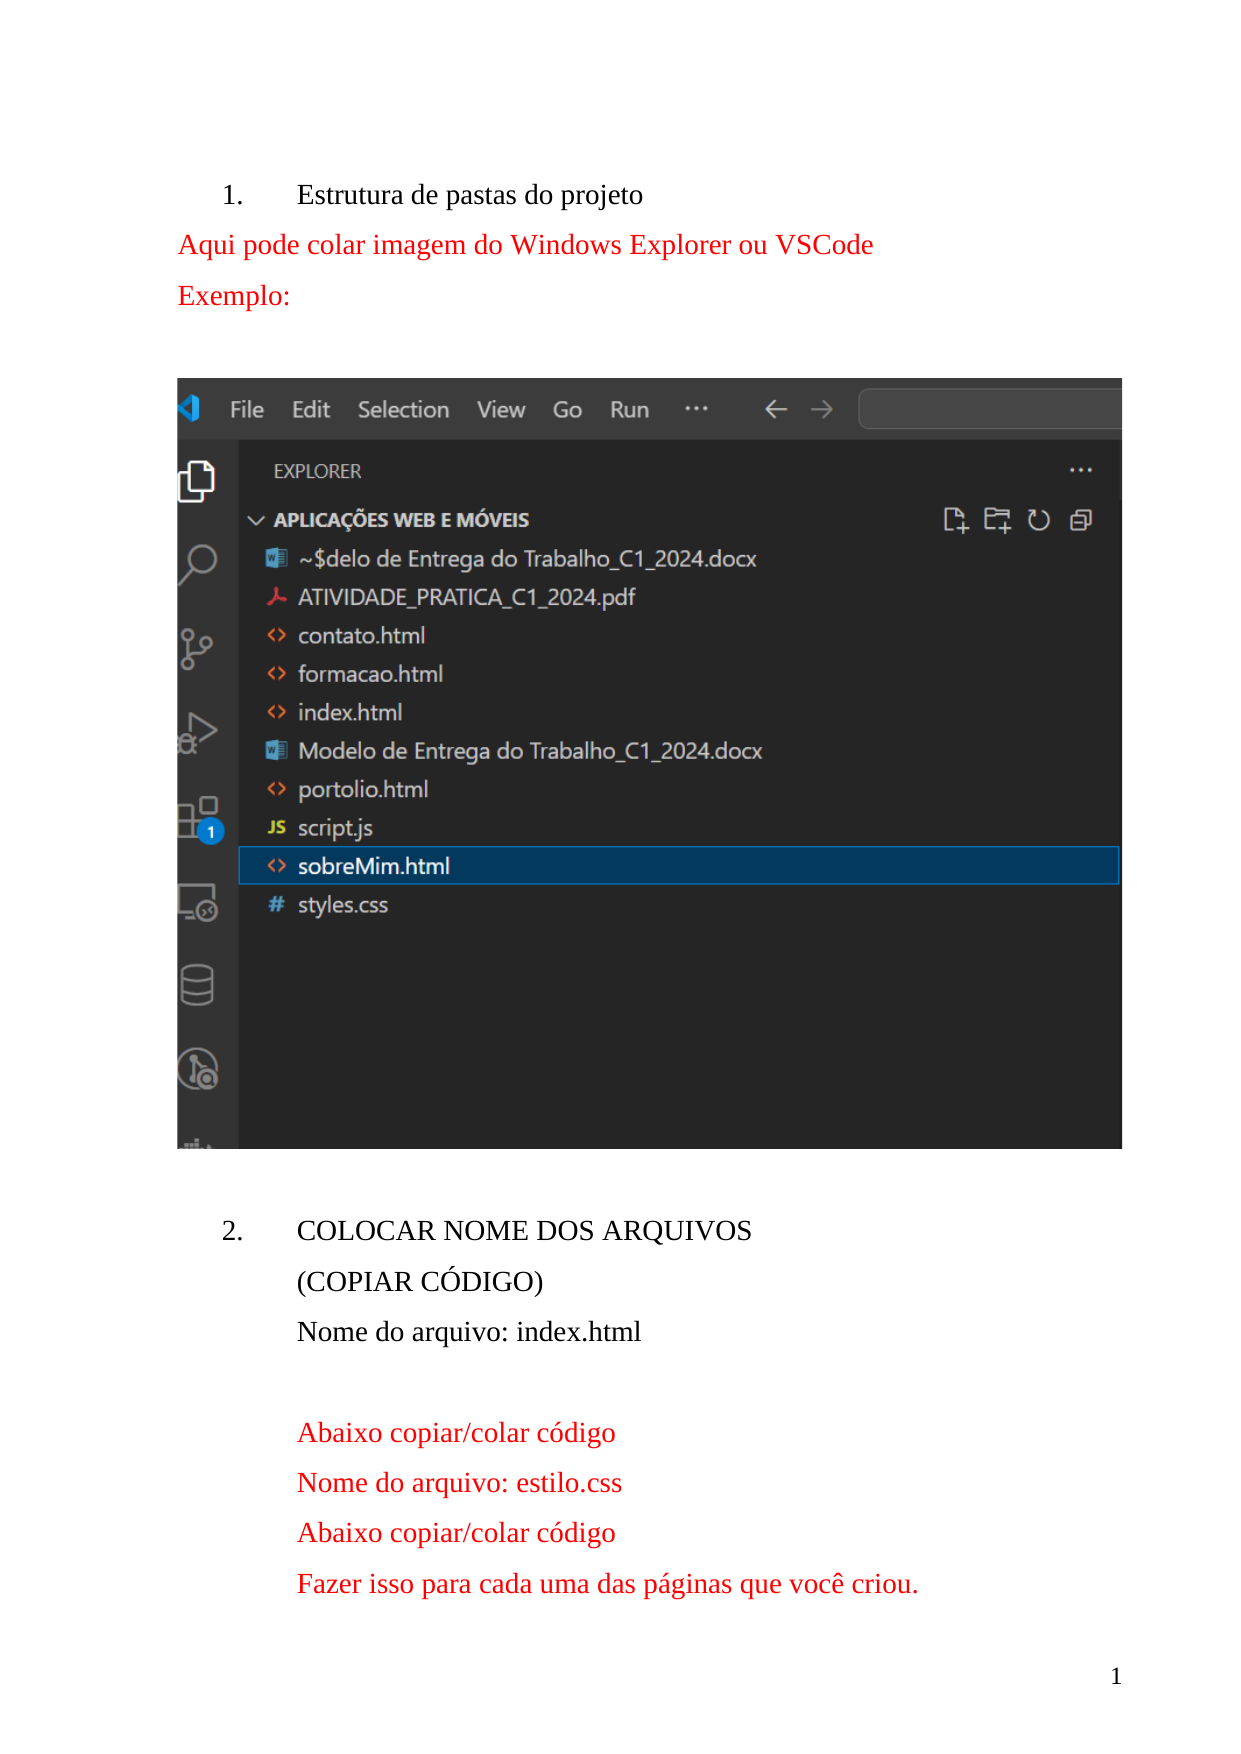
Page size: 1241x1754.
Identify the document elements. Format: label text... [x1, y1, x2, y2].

text Aqui pode colar imagem do Windows Explorer ou VSCode [177, 227, 1122, 261]
text Nome do arquivo: index.html [267, 1314, 1122, 1348]
list COLOCAR NOME DOS ARQUIVOS [222, 1213, 1122, 1247]
text Abaixo copiar/colar código [267, 1415, 1122, 1448]
text (COPIAR CÓDIGO) [267, 1264, 1122, 1297]
text Exemplo: [177, 278, 1122, 311]
picture [177, 378, 1123, 1149]
text Abaixo copiar/colar código [267, 1515, 1122, 1549]
text Fazer isso para cada uma das páginas que você criou. [267, 1566, 1122, 1599]
text Nome do arquivo: estilo.css [267, 1465, 1122, 1499]
list Estrutura de pastas do projeto [222, 177, 1122, 211]
